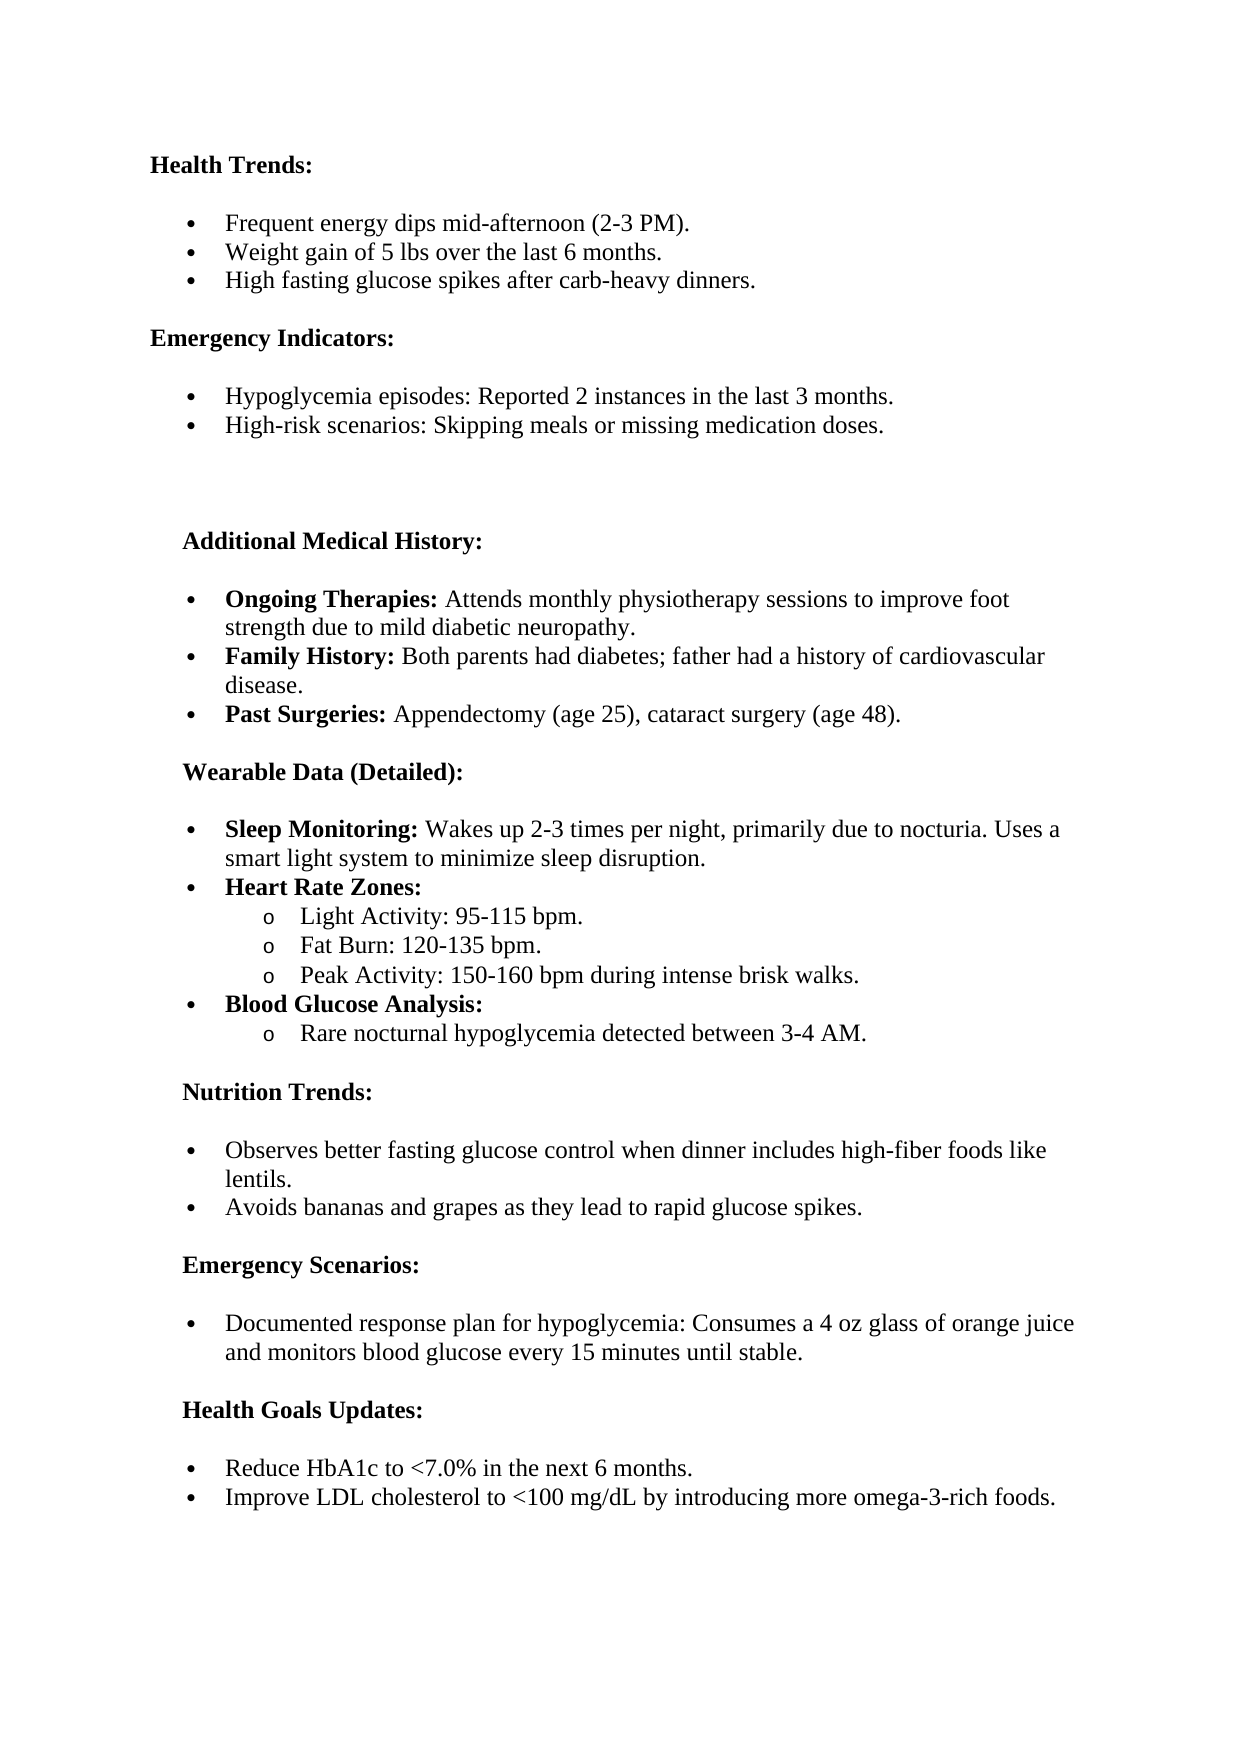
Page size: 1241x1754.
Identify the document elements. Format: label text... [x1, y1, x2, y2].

list Documented response plan for hypoglycemia: Consumes a 4 oz glass of orange juice and monitors blood glucose every 15 minutes until stable. [187, 1308, 1090, 1366]
list Reduce HbA1c to <7.0% in the next 6 months. [187, 1453, 1090, 1482]
text  Wearable Data (Detailed): [150, 757, 1090, 785]
text  Emergency Scenarios: [150, 1250, 1090, 1279]
list Improve LDL cholesterol to <100 mg/dL by introducing more omega-3-rich foods. [187, 1482, 1090, 1510]
list Past Surgeries: Appendectomy (age 25), cataract surgery (age 48). [187, 699, 1090, 727]
list High-risk scenarios: Skipping meals or missing medication doses. [187, 410, 1090, 439]
text Emergency Indicators: [150, 323, 1090, 352]
list Frequent energy dips mid-afternoon (2-3 PM). [187, 208, 1090, 237]
list Sleep Monitoring: Wakes up 2-3 times per night, primarily due to nocturia. Uses a smart light system to minimize sleep disruption. [187, 814, 1090, 872]
text  Health Goals Updates: [150, 1395, 1090, 1424]
list Observes better fasting glucose control when dinner includes high-fiber foods like lentils. [187, 1135, 1090, 1192]
text  Nutrition Trends: [150, 1077, 1090, 1106]
list High fasting glucose spikes after carb-heavy dinners. [187, 265, 1090, 294]
list Rare nocturnal hypoglycemia detected between 3-4 AM. [262, 1018, 1090, 1048]
list Hypoglycemia episodes: Reported 2 instances in the last 3 months. [187, 381, 1090, 410]
text Health Trends: [150, 150, 1090, 179]
list Weight gain of 5 lbs over the last 6 months. [187, 237, 1090, 265]
list Family History: Both parents had diabetes; father had a history of cardiovascular disease. [187, 641, 1090, 699]
list Blood Glucose Analysis: [187, 989, 1090, 1018]
list Fat Burn: 120-135 bpm. [262, 930, 1090, 960]
list Peak Activity: 150-160 bpm during intense brisk walks. [262, 960, 1090, 989]
text  Additional Medical History: [150, 526, 1090, 554]
list Heart Rate Zones: [187, 872, 1090, 901]
list Ongoing Therapies: Attends monthly physiotherapy sessions to improve foot strength due to mild diabetic neuropathy. [187, 584, 1090, 641]
list Avoids bananas and grapes as they lead to rapid glucose spikes. [187, 1192, 1090, 1221]
list Light Activity: 95-115 bpm. [262, 901, 1090, 930]
